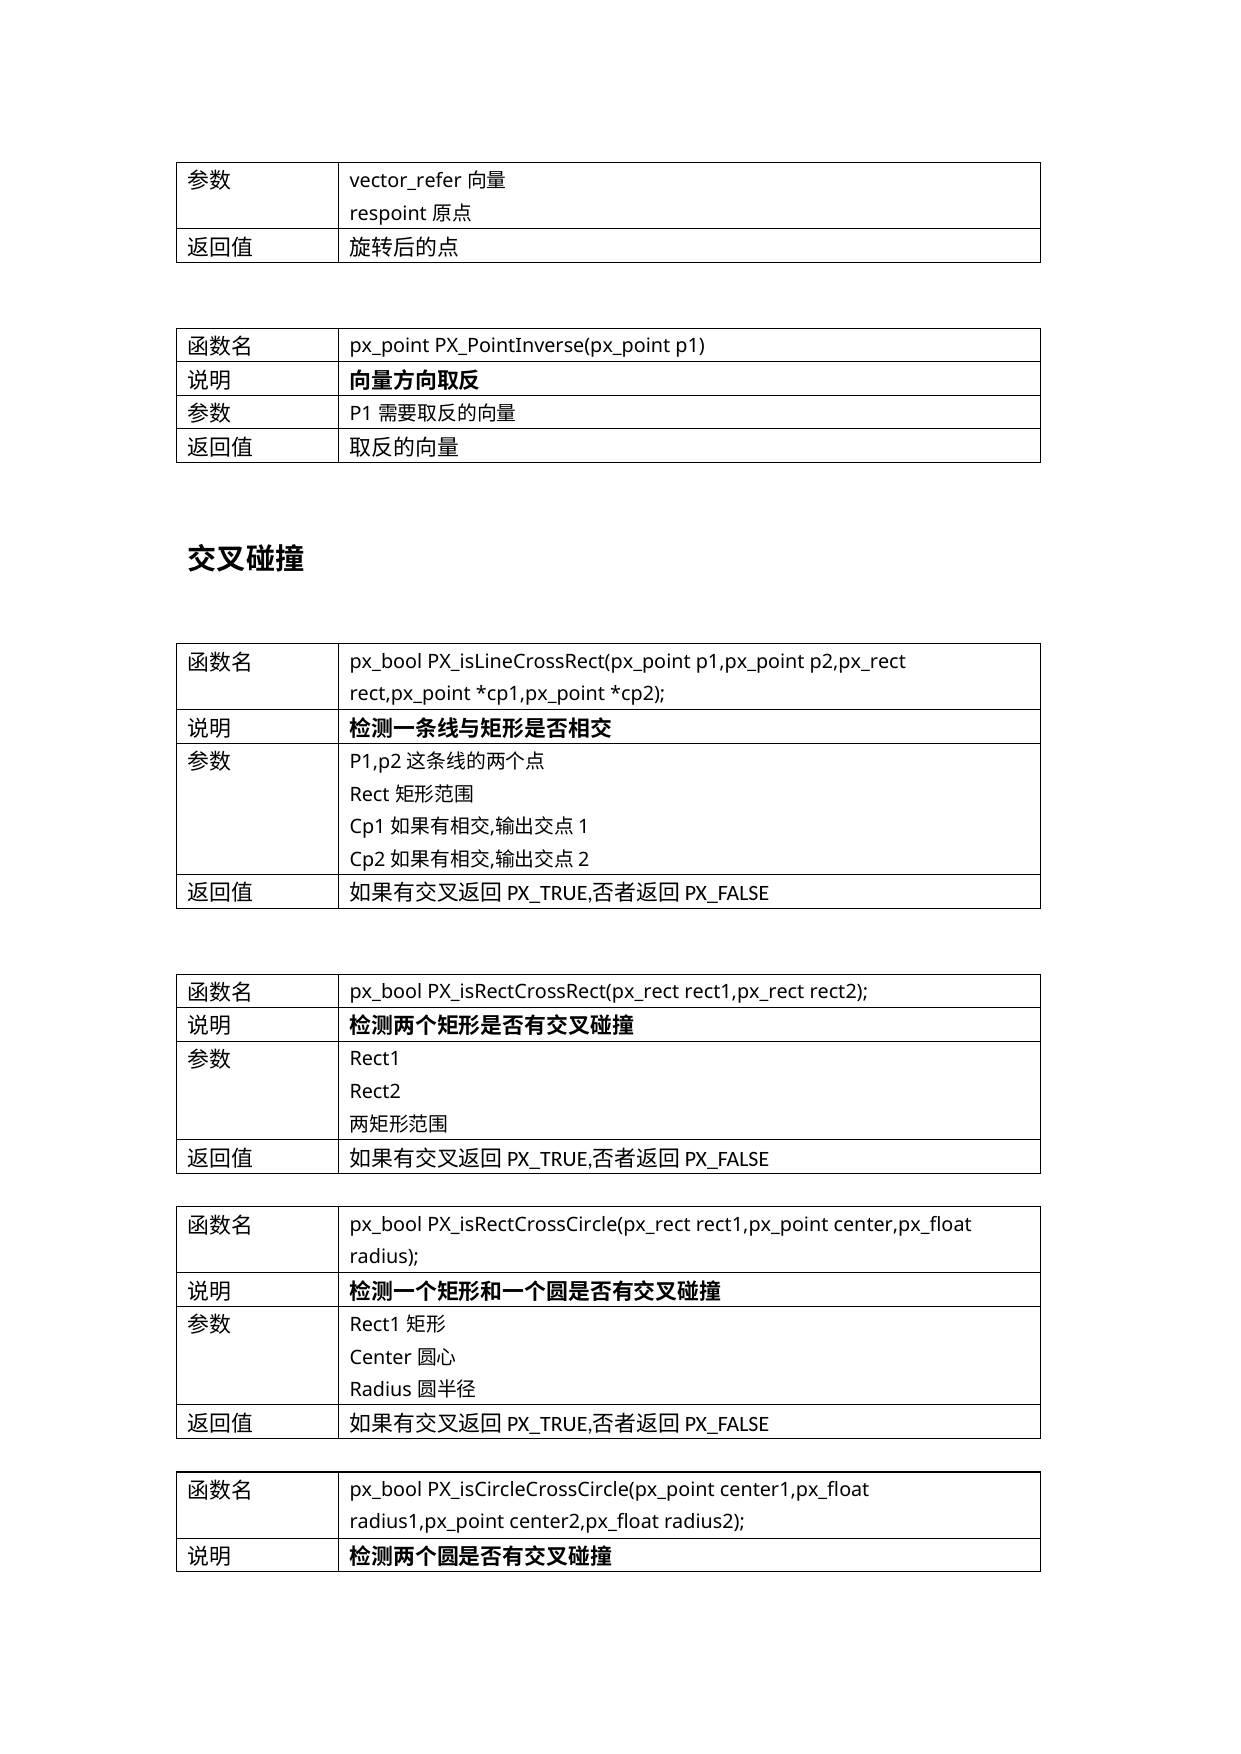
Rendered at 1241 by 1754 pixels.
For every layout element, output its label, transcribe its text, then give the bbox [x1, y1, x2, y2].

table_cell 参数 [177, 744, 338, 874]
table_cell 检测两个圆是否有交叉碰撞 [339, 1539, 1040, 1571]
table_cell 说明 [177, 1008, 338, 1041]
table_cell 旋转后的点 [339, 229, 1040, 262]
table_cell 检测两个矩形是否有交叉碰撞 [339, 1008, 1040, 1041]
table_header px_bool PX_isLineCrossRect(px_point p1,px_point p2,px_rect rect,px_point *cp1,px_point *cp2); [339, 644, 1040, 709]
table_header 函数名 [177, 1473, 338, 1537]
table_cell 检测一条线与矩形是否相交 [339, 710, 1040, 743]
table_header px_bool PX_isRectCrossRect(px_rect rect1,px_rect rect2); [339, 975, 1040, 1007]
table_cell Rect1 Rect2 两矩形范围 [339, 1042, 1040, 1139]
subtitle 交叉碰撞 [187, 524, 1053, 589]
table_cell 如果有交叉返回PX_TRUE,否者返回PX_FALSE [339, 875, 1040, 907]
table_header px_bool PX_isCircleCrossCircle(px_point center1,px_float radius1,px_point center2,px_float radius2); [339, 1473, 1040, 1537]
table_header px_bool PX_isRectCrossCircle(px_rect rect1,px_point center,px_float radius); [339, 1207, 1040, 1272]
table_cell 参数 [177, 396, 338, 428]
table_cell vector_refer 向量 respoint 原点 [339, 163, 1040, 228]
table_cell 返回值 [177, 429, 338, 462]
table_cell Rect1 矩形 Center 圆心 Radius 圆半径 [339, 1307, 1040, 1404]
table_cell 说明 [177, 362, 338, 395]
table_cell 检测一个矩形和一个圆是否有交叉碰撞 [339, 1273, 1040, 1306]
table_cell 返回值 [177, 1140, 338, 1173]
table_cell 说明 [177, 710, 338, 743]
table_header 函数名 [177, 975, 338, 1007]
table_cell 向量方向取反 [339, 362, 1040, 395]
table_cell 返回值 [177, 1405, 338, 1438]
table_cell 如果有交叉返回PX_TRUE,否者返回PX_FALSE [339, 1405, 1040, 1438]
table_cell 如果有交叉返回PX_TRUE,否者返回PX_FALSE [339, 1140, 1040, 1173]
table_header 函数名 [177, 1207, 338, 1272]
table_cell 参数 [177, 1042, 338, 1139]
table_header px_point PX_PointInverse(px_point p1) [339, 329, 1040, 361]
table_cell 取反的向量 [339, 429, 1040, 462]
table_cell P1 需要取反的向量 [339, 396, 1040, 428]
table_header 函数名 [177, 329, 338, 361]
table_cell 说明 [177, 1273, 338, 1306]
table_cell 参数 [177, 163, 338, 228]
table_cell 参数 [177, 1307, 338, 1404]
table_header 函数名 [177, 644, 338, 709]
table_cell 返回值 [177, 875, 338, 907]
table_cell 返回值 [177, 229, 338, 262]
table_cell P1,p2 这条线的两个点 Rect 矩形范围 Cp1 如果有相交,输出交点1 Cp2 如果有相交,输出交点2 [339, 744, 1040, 874]
table_cell 说明 [177, 1539, 338, 1571]
